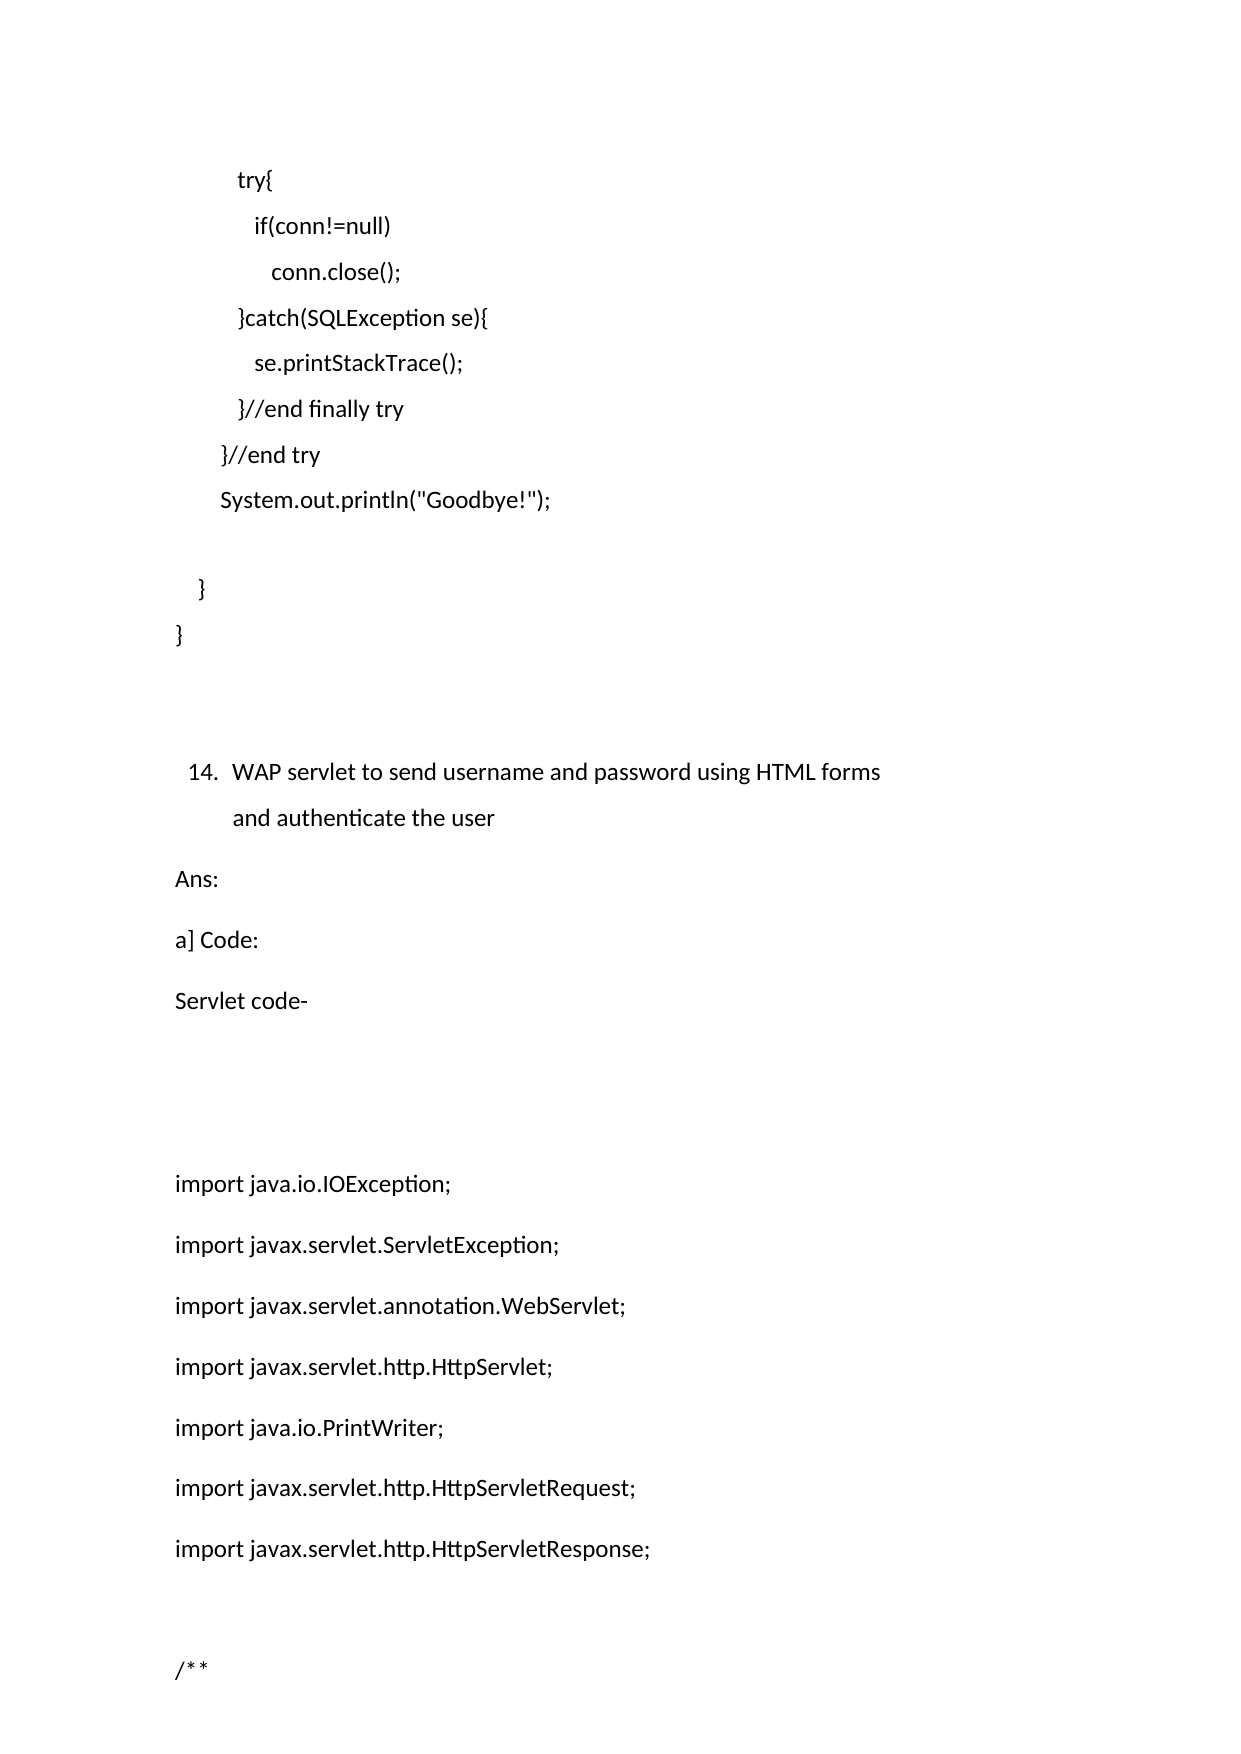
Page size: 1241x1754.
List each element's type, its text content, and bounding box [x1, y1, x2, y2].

text import javax.servlet.http.HttpServletResponse; [175, 1533, 925, 1564]
text }//end finally try [175, 393, 1065, 424]
text import javax.servlet.http.HttpServletRequest; [175, 1473, 925, 1503]
text if(conn!=null) [175, 210, 1065, 241]
text import javax.servlet.http.HttpServlet; [175, 1351, 925, 1381]
text } [175, 619, 1065, 650]
text a] Code: [175, 924, 925, 955]
text }catch(SQLException se){ [175, 302, 1065, 332]
text System.out.println("Goodbye!"); [175, 485, 1065, 515]
text conn.close(); [175, 256, 1065, 287]
text se.printStackTrace(); [175, 347, 1065, 378]
list WAP servlet to send username and password using HTML forms and authenticate the user [187, 757, 925, 833]
text }//end try [175, 439, 1065, 469]
text try{ [175, 164, 1065, 195]
text import javax.servlet.ServletException; [175, 1229, 925, 1259]
text } [175, 574, 1065, 604]
text Servlet code- [175, 985, 925, 1016]
text import java.io.PrintWriter; [175, 1412, 925, 1442]
text Ans: [175, 863, 925, 894]
text import javax.servlet.annotation.WebServlet; [175, 1290, 925, 1320]
text import java.io.IOException; [175, 1168, 925, 1198]
text /** [175, 1655, 925, 1686]
